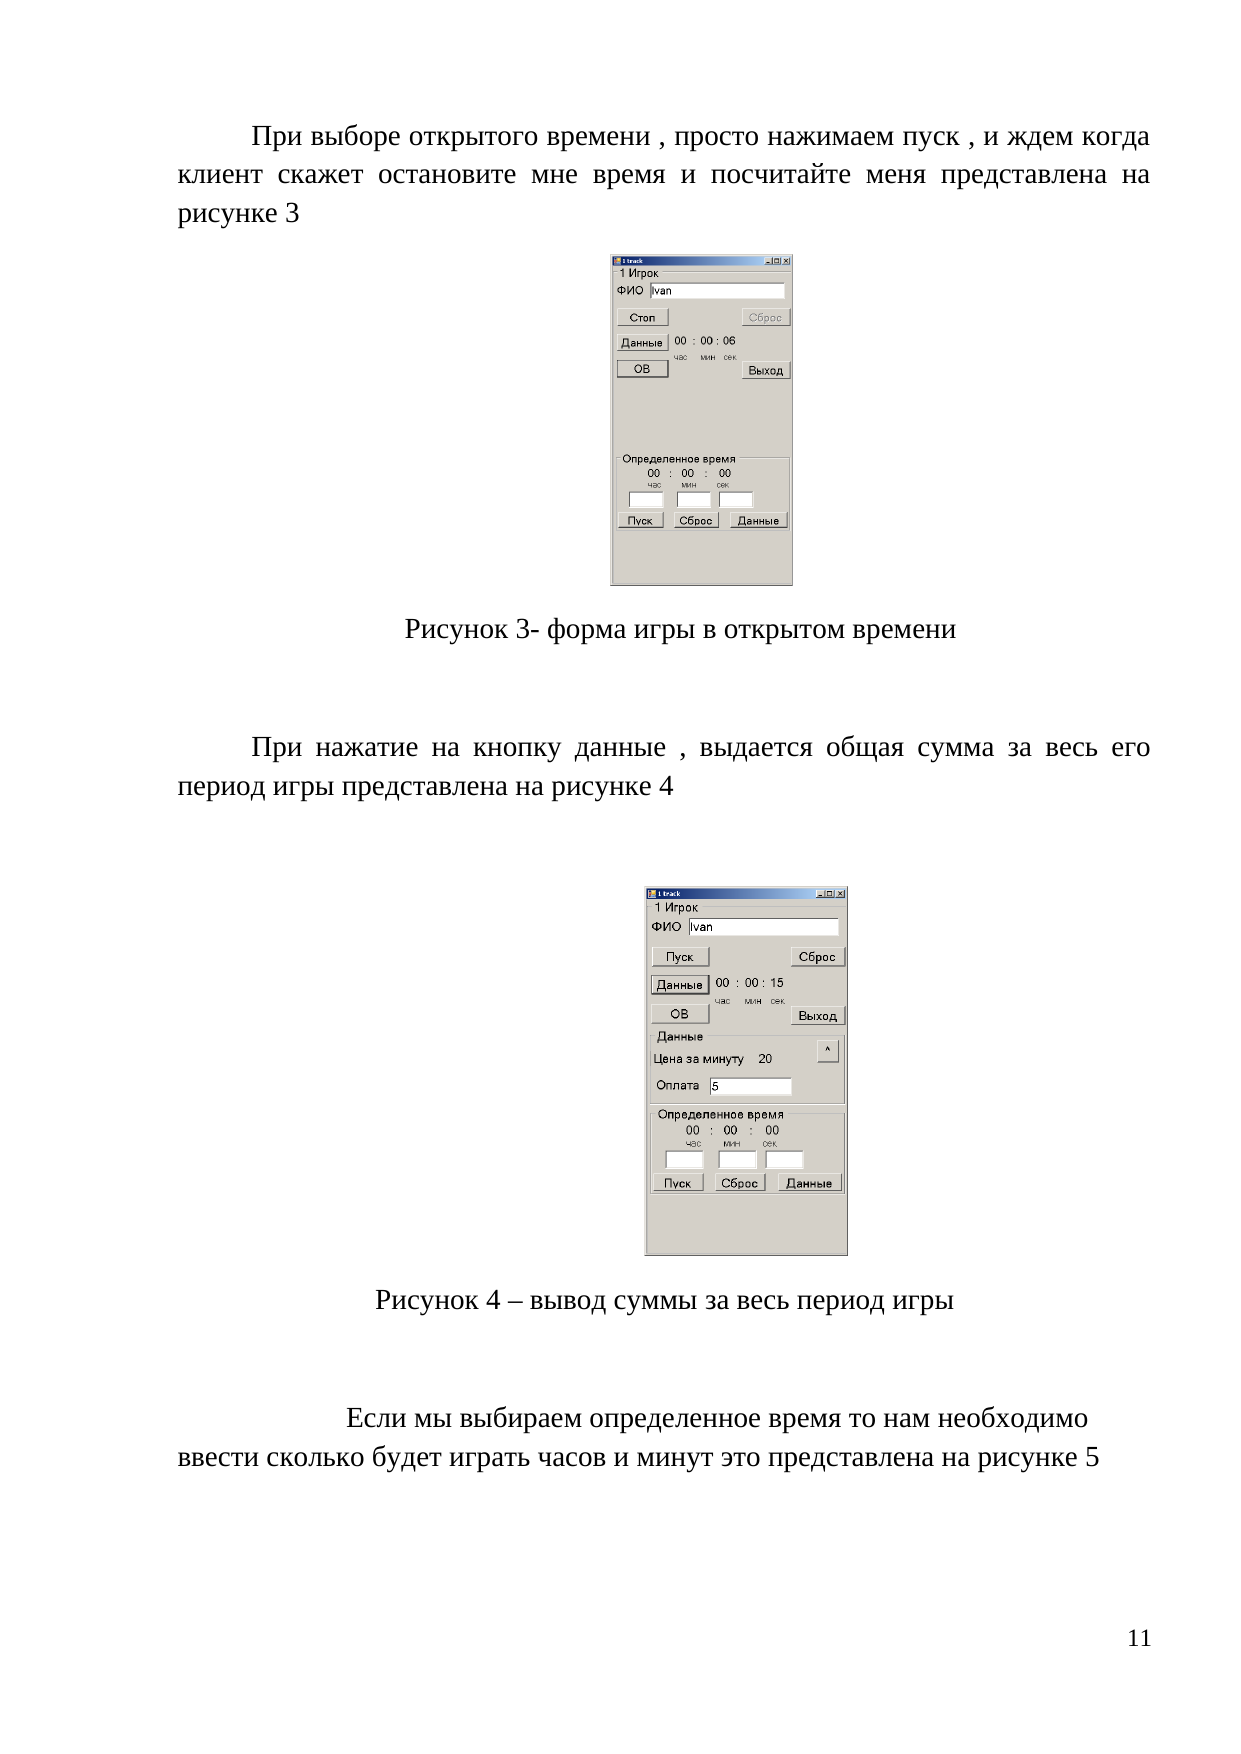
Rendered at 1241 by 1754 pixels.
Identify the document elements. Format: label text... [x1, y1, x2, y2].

text Рисунок 4 – вывод суммы за весь период игры [177, 1282, 1152, 1315]
text При нажатие на кнопку данные , выдается общая сумма за весь его период игры представлена на рисунке 4 [177, 729, 1152, 802]
picture [610, 254, 793, 586]
text При выборе открытого времени , просто нажимаем пуск , и ждем когда клиент скажет остановите мне время и посчитайте меня представлена на рисунке 3 [177, 118, 1152, 229]
picture [644, 886, 848, 1256]
text Если мы выбираем определенное время то нам необходимо ввести сколько будет играть часов и минут это представлена на рисунке 5 [177, 1401, 1152, 1473]
text Рисунок 3- форма игры в открытом времени [177, 611, 1152, 644]
